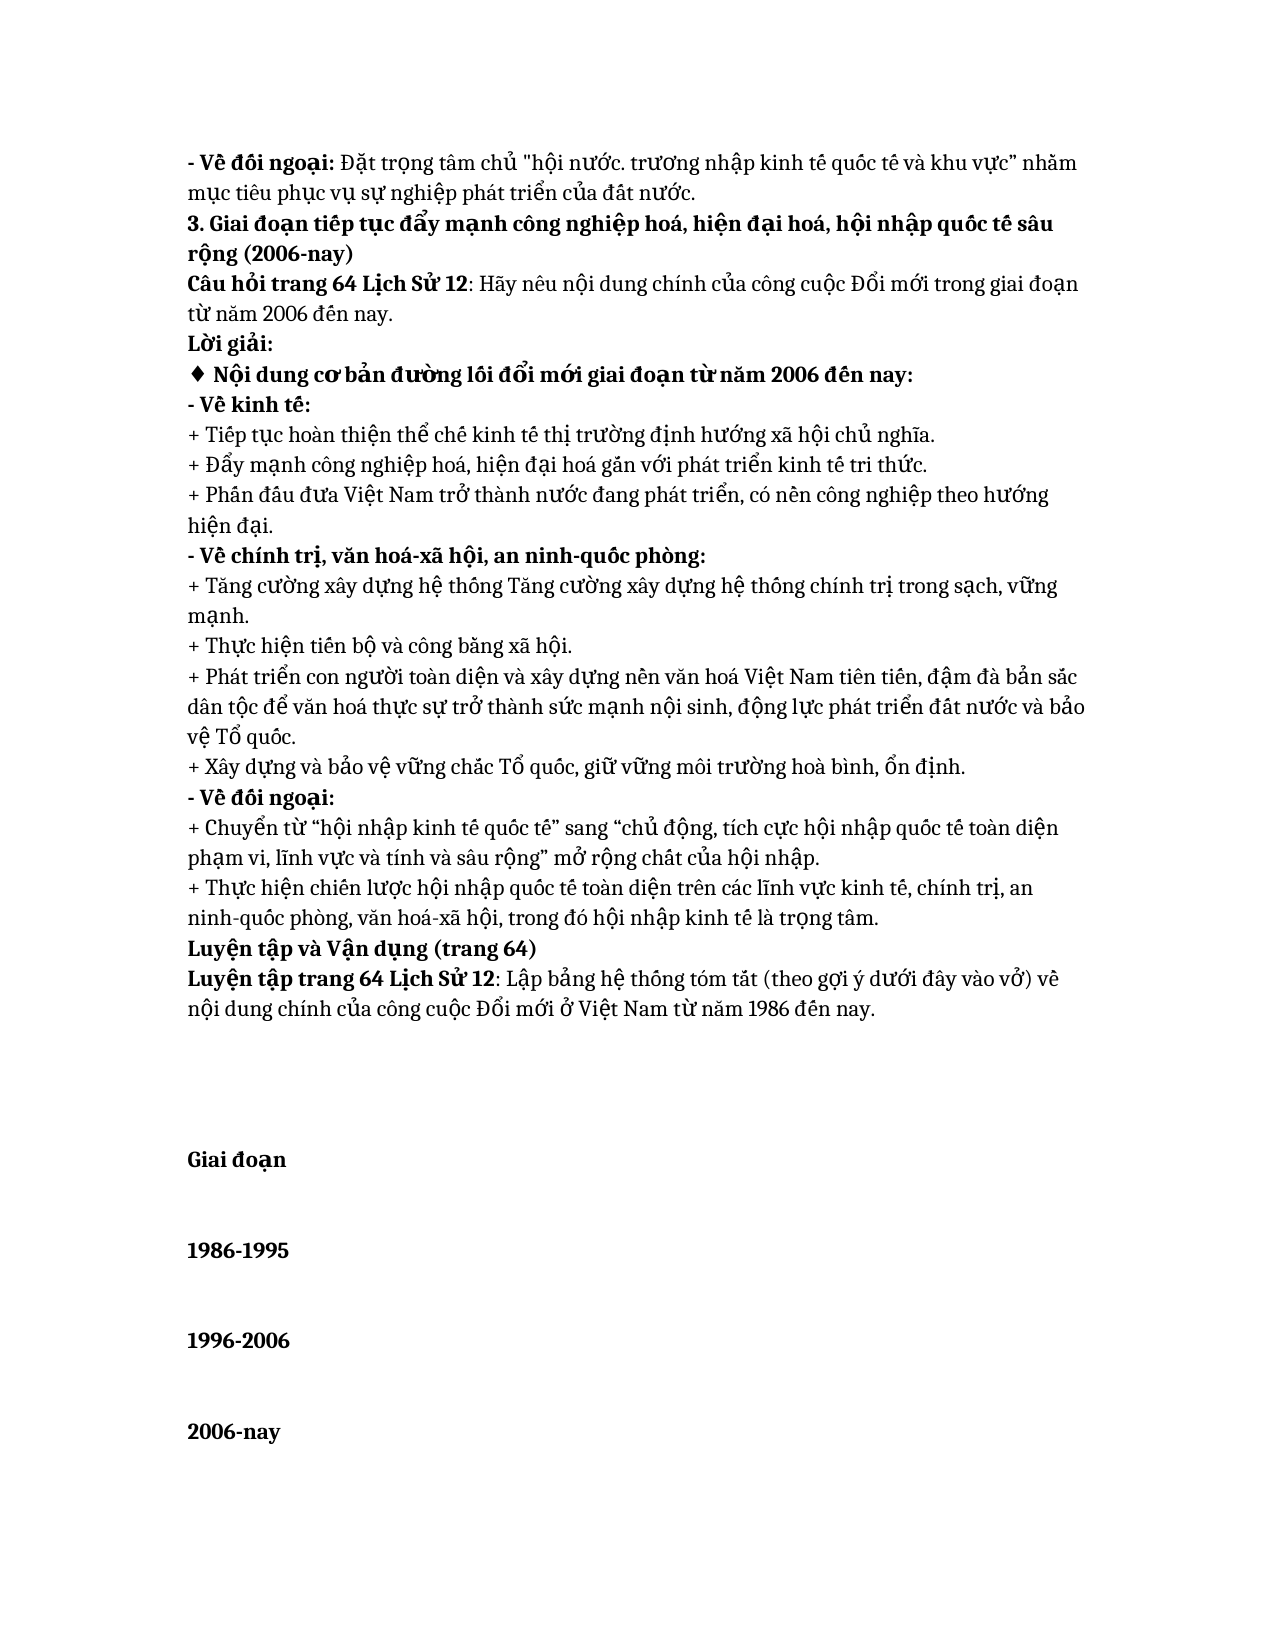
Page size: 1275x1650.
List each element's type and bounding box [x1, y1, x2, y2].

text [187, 150, 1087, 1475]
